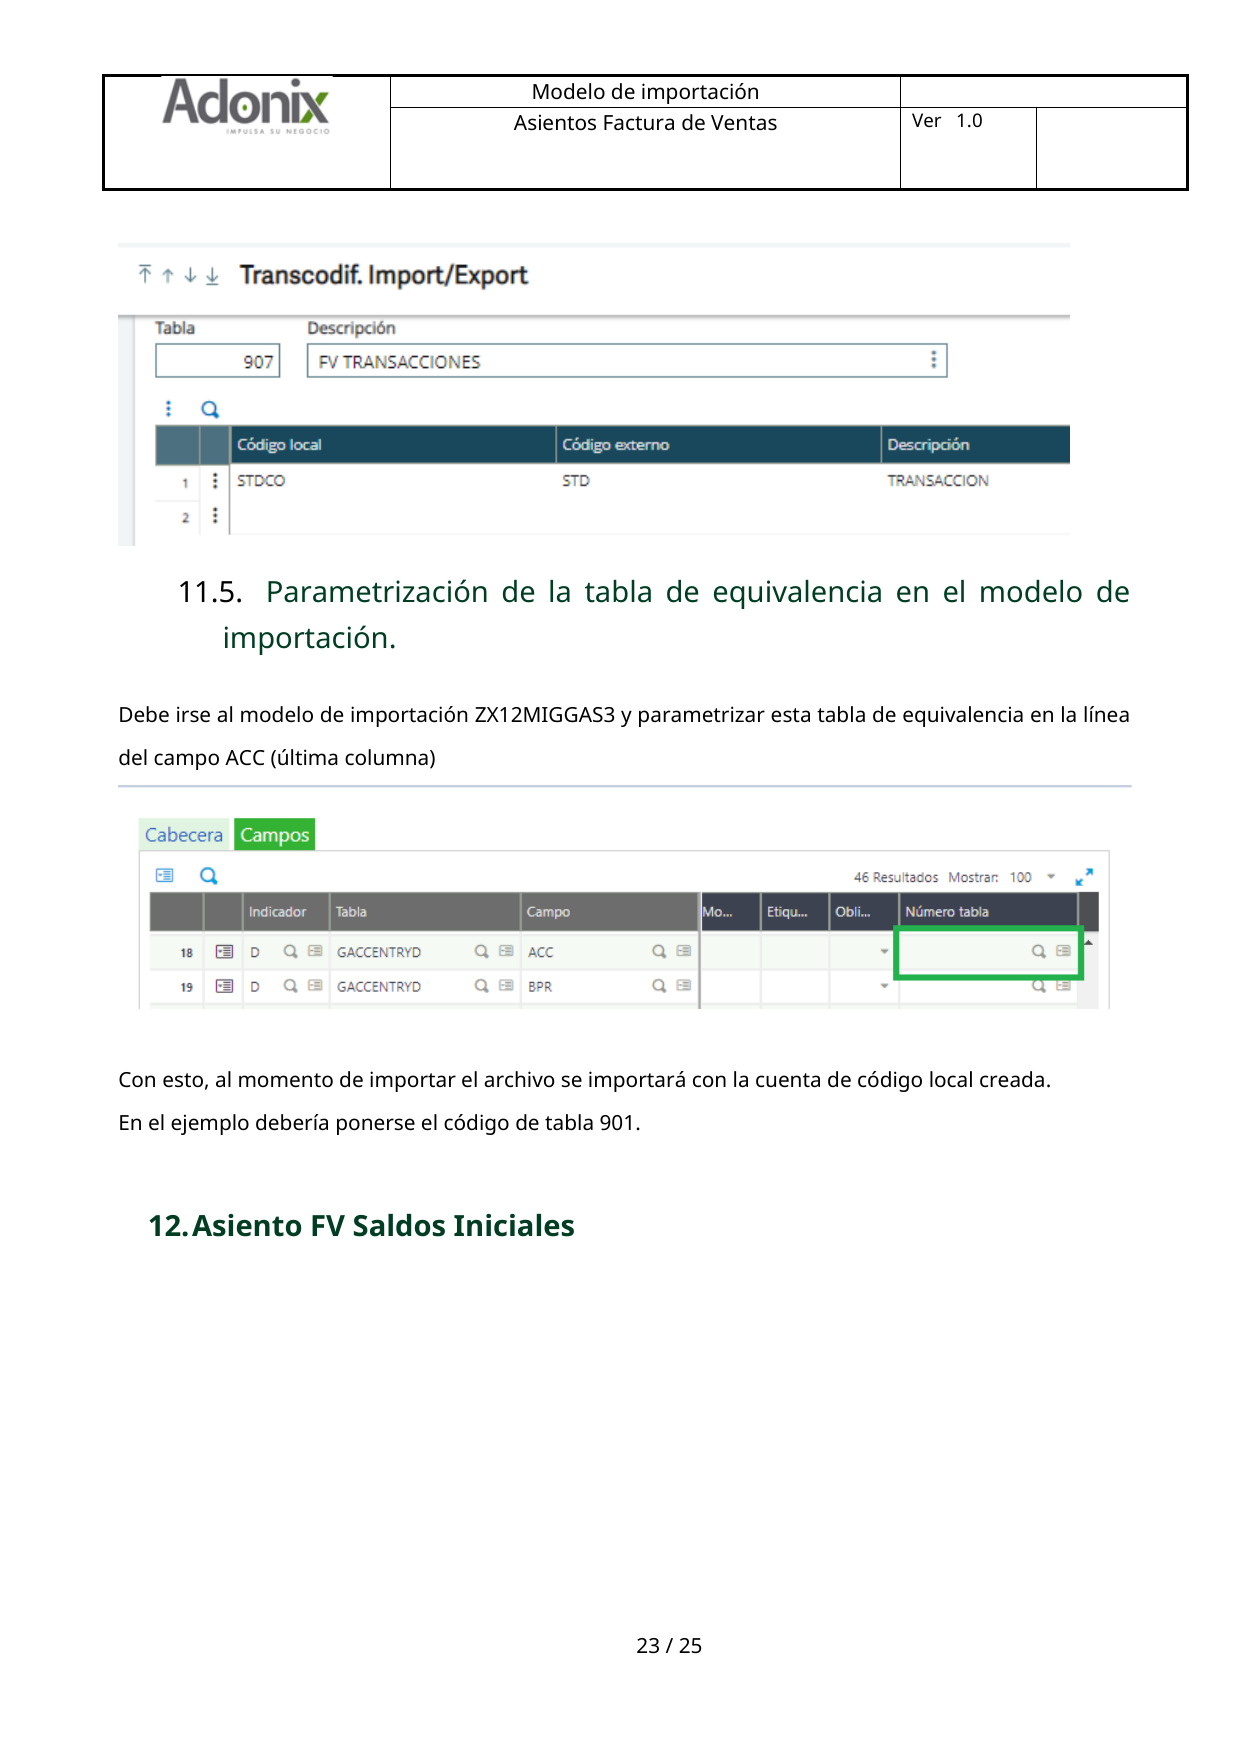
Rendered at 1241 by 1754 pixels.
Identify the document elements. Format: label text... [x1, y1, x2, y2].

picture [118, 243, 1070, 546]
text Con esto, al momento de importar el archivo se importará con la cuenta de código local creada. [118, 1065, 1132, 1094]
text Debe irse al modelo de importación ZX12MIGGAS3 y parametrizar esta tabla de equivalencia en la línea del campo ACC (última columna) [118, 701, 1132, 772]
picture [161, 76, 333, 139]
picture [118, 785, 1132, 1009]
subtitle Parametrización de la tabla de equivalencia en el modelo de importación. [177, 572, 1132, 657]
subtitle Asiento FV Saldos Iniciales [148, 1206, 1132, 1245]
text En el ejemplo debería ponerse el código de tabla 901. [118, 1108, 1132, 1136]
